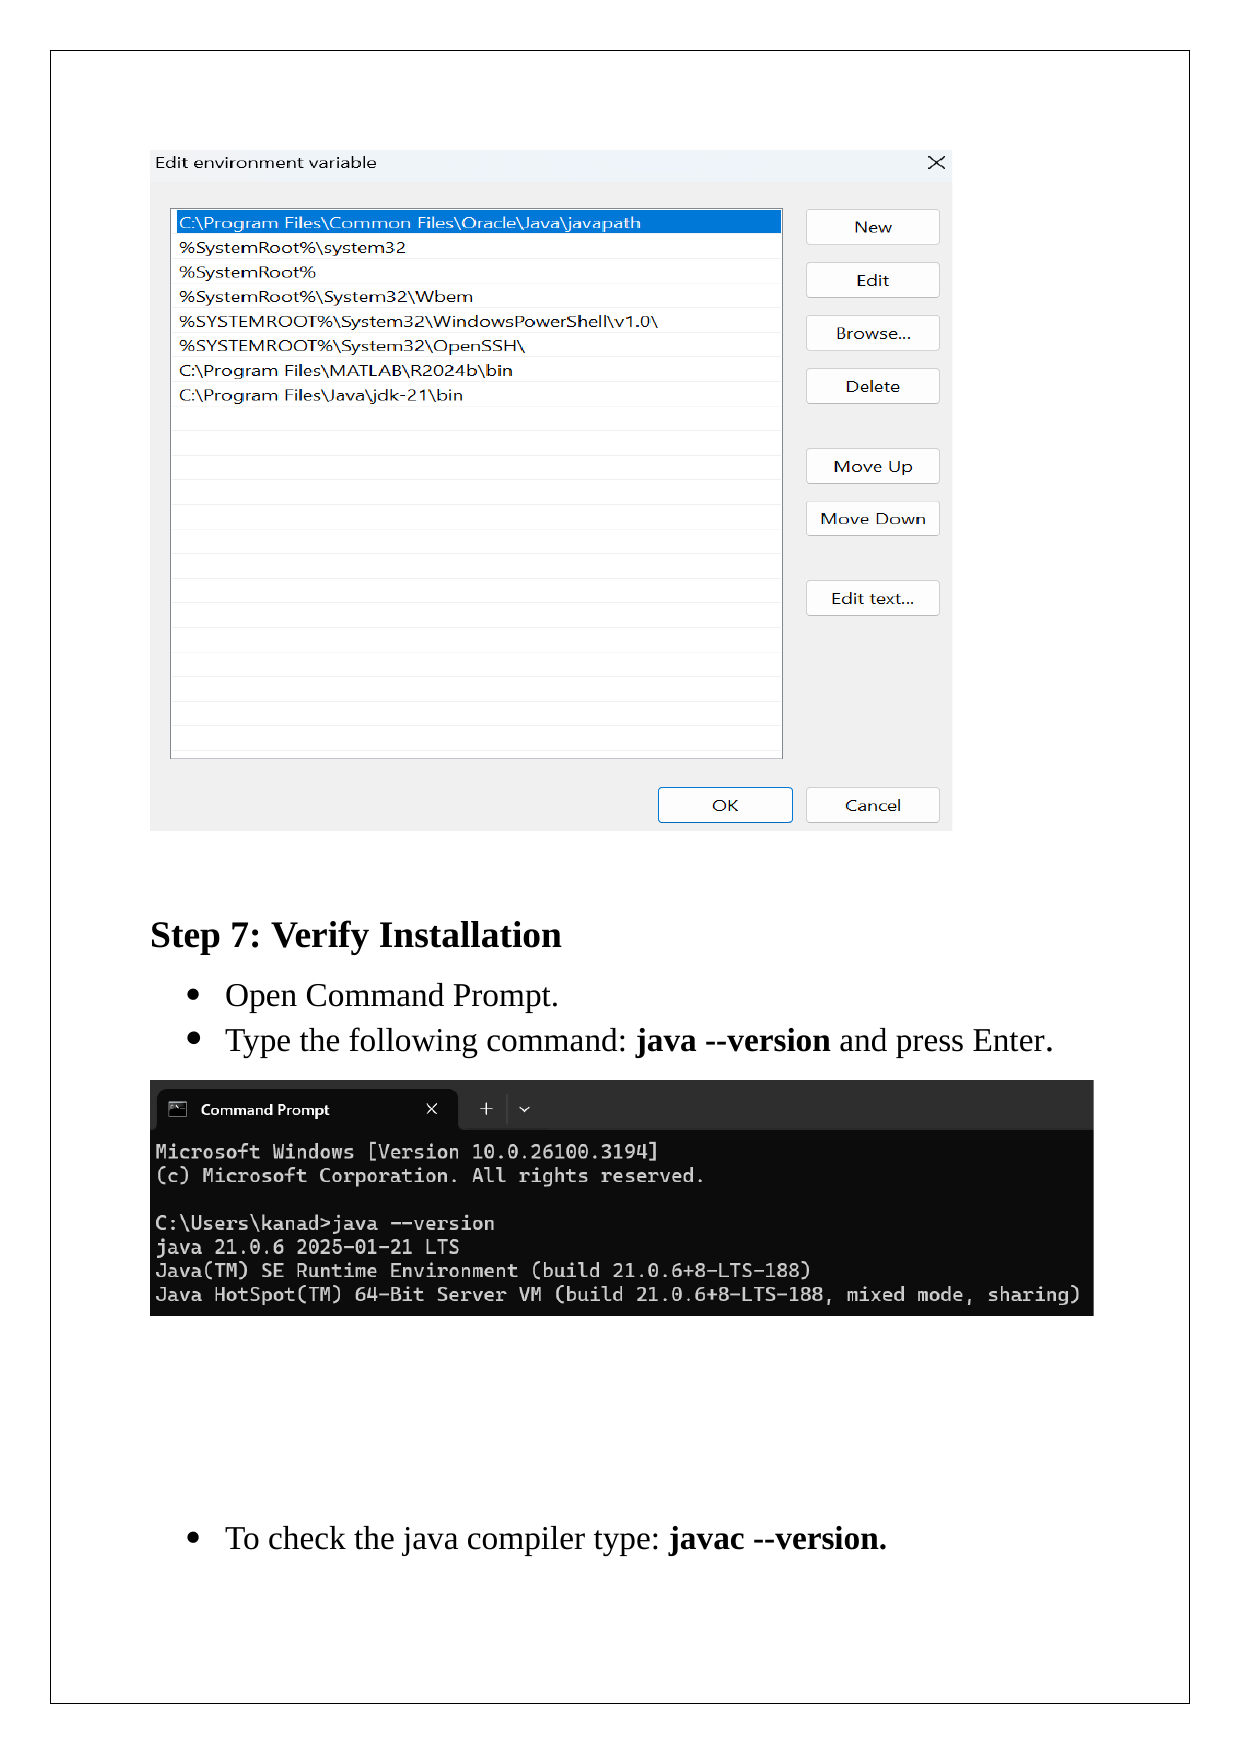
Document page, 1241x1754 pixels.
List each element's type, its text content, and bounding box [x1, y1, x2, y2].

picture [150, 1080, 1094, 1316]
text Step 7: Verify Installation [150, 912, 1090, 955]
list Open Command Prompt. [187, 976, 1090, 1014]
list Type the following command: java --version and press Enter. [187, 1017, 1090, 1060]
picture [150, 150, 953, 831]
list To check the java compiler type: javac --version. [187, 1518, 1090, 1556]
